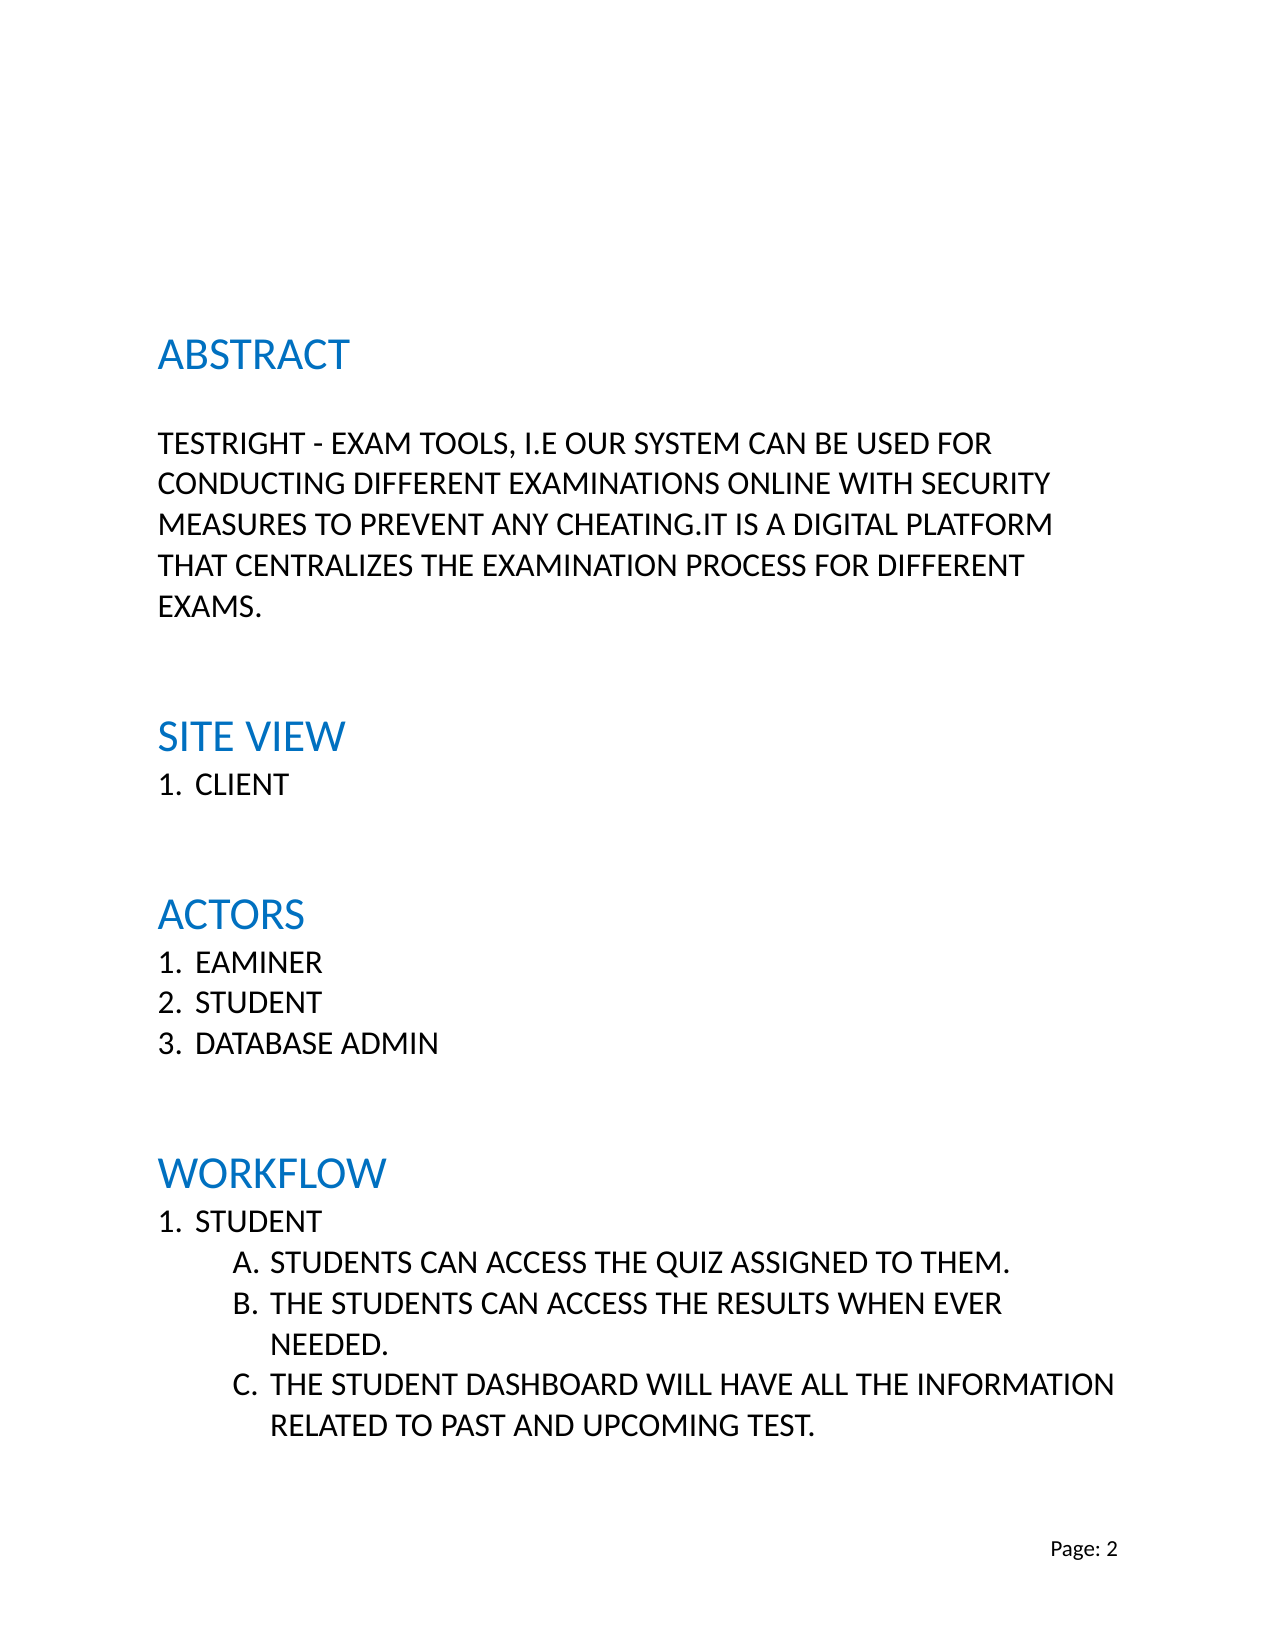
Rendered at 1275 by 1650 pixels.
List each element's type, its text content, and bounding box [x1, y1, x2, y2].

text TestRight - Exam Tools, i.e our system can be used for conducting different examinations online with security measures to prevent any cheating.It is a digital platform that centralizes the examination process for different exams. [157, 422, 1117, 625]
text Abstract [157, 325, 1117, 381]
list the student dashboard will have all the information related to past and upcoming test. [232, 1363, 1117, 1445]
text Actors [157, 885, 1117, 941]
list students can access the quiz assigned to them. [232, 1241, 1117, 1282]
list Student [157, 982, 1117, 1022]
list Student [157, 1200, 1117, 1241]
list the students can access the results when ever needed. [232, 1282, 1117, 1363]
list Eaminer [157, 941, 1117, 982]
list Client [157, 763, 1117, 803]
list Database admin [157, 1022, 1117, 1063]
text workflow [157, 1144, 1117, 1200]
text sITE vIEW [157, 707, 1117, 763]
